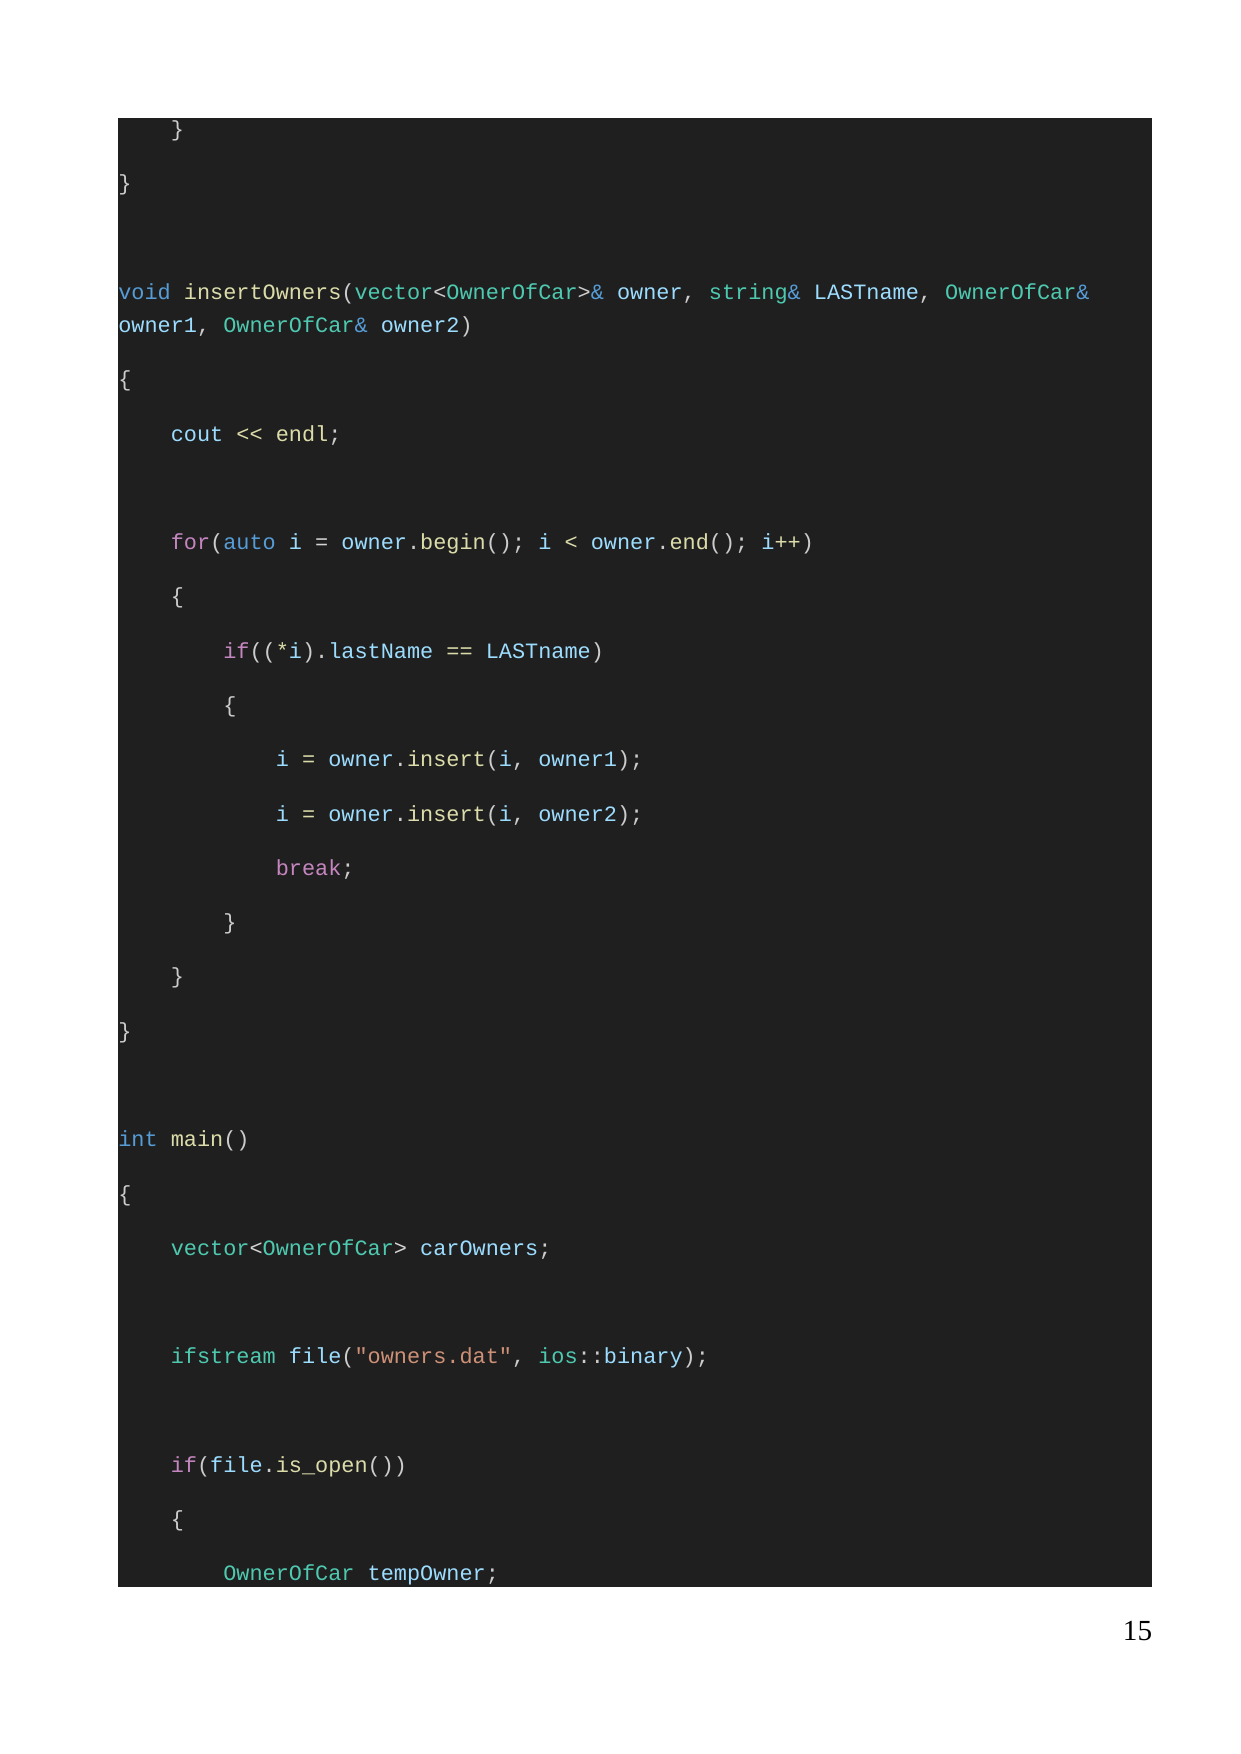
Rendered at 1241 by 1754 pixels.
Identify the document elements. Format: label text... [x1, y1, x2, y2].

text OwnerOfCar tempOwner; [118, 1563, 1152, 1587]
text { [118, 586, 1152, 611]
text for(auto i = owner.begin(); i < owner.end(); i++) [118, 531, 1152, 556]
text { [118, 1508, 1152, 1533]
text { [118, 1183, 1152, 1207]
text if((*i).lastName == LASTname) [118, 640, 1152, 665]
text if(file.is_open()) [118, 1454, 1152, 1479]
text void insertOwners(vector<OwnerOfCar>& owner, string& LASTname, OwnerOfCar& owner1, OwnerOfCar& owner2) [118, 281, 1152, 339]
text vector<OwnerOfCar> carOwners; [118, 1237, 1152, 1262]
text i = owner.insert(i, owner2); [118, 803, 1152, 828]
text break; [118, 857, 1152, 882]
text int main() [118, 1128, 1152, 1153]
text } [118, 172, 1152, 197]
text { [118, 369, 1152, 393]
text cout << endl; [118, 423, 1152, 448]
text } [118, 118, 1152, 143]
text i = owner.insert(i, owner1); [118, 748, 1152, 773]
text } [118, 1020, 1152, 1045]
text ifstream file("owners.dat", ios::binary); [118, 1346, 1152, 1370]
text } [118, 911, 1152, 936]
text } [118, 966, 1152, 990]
text { [118, 694, 1152, 719]
